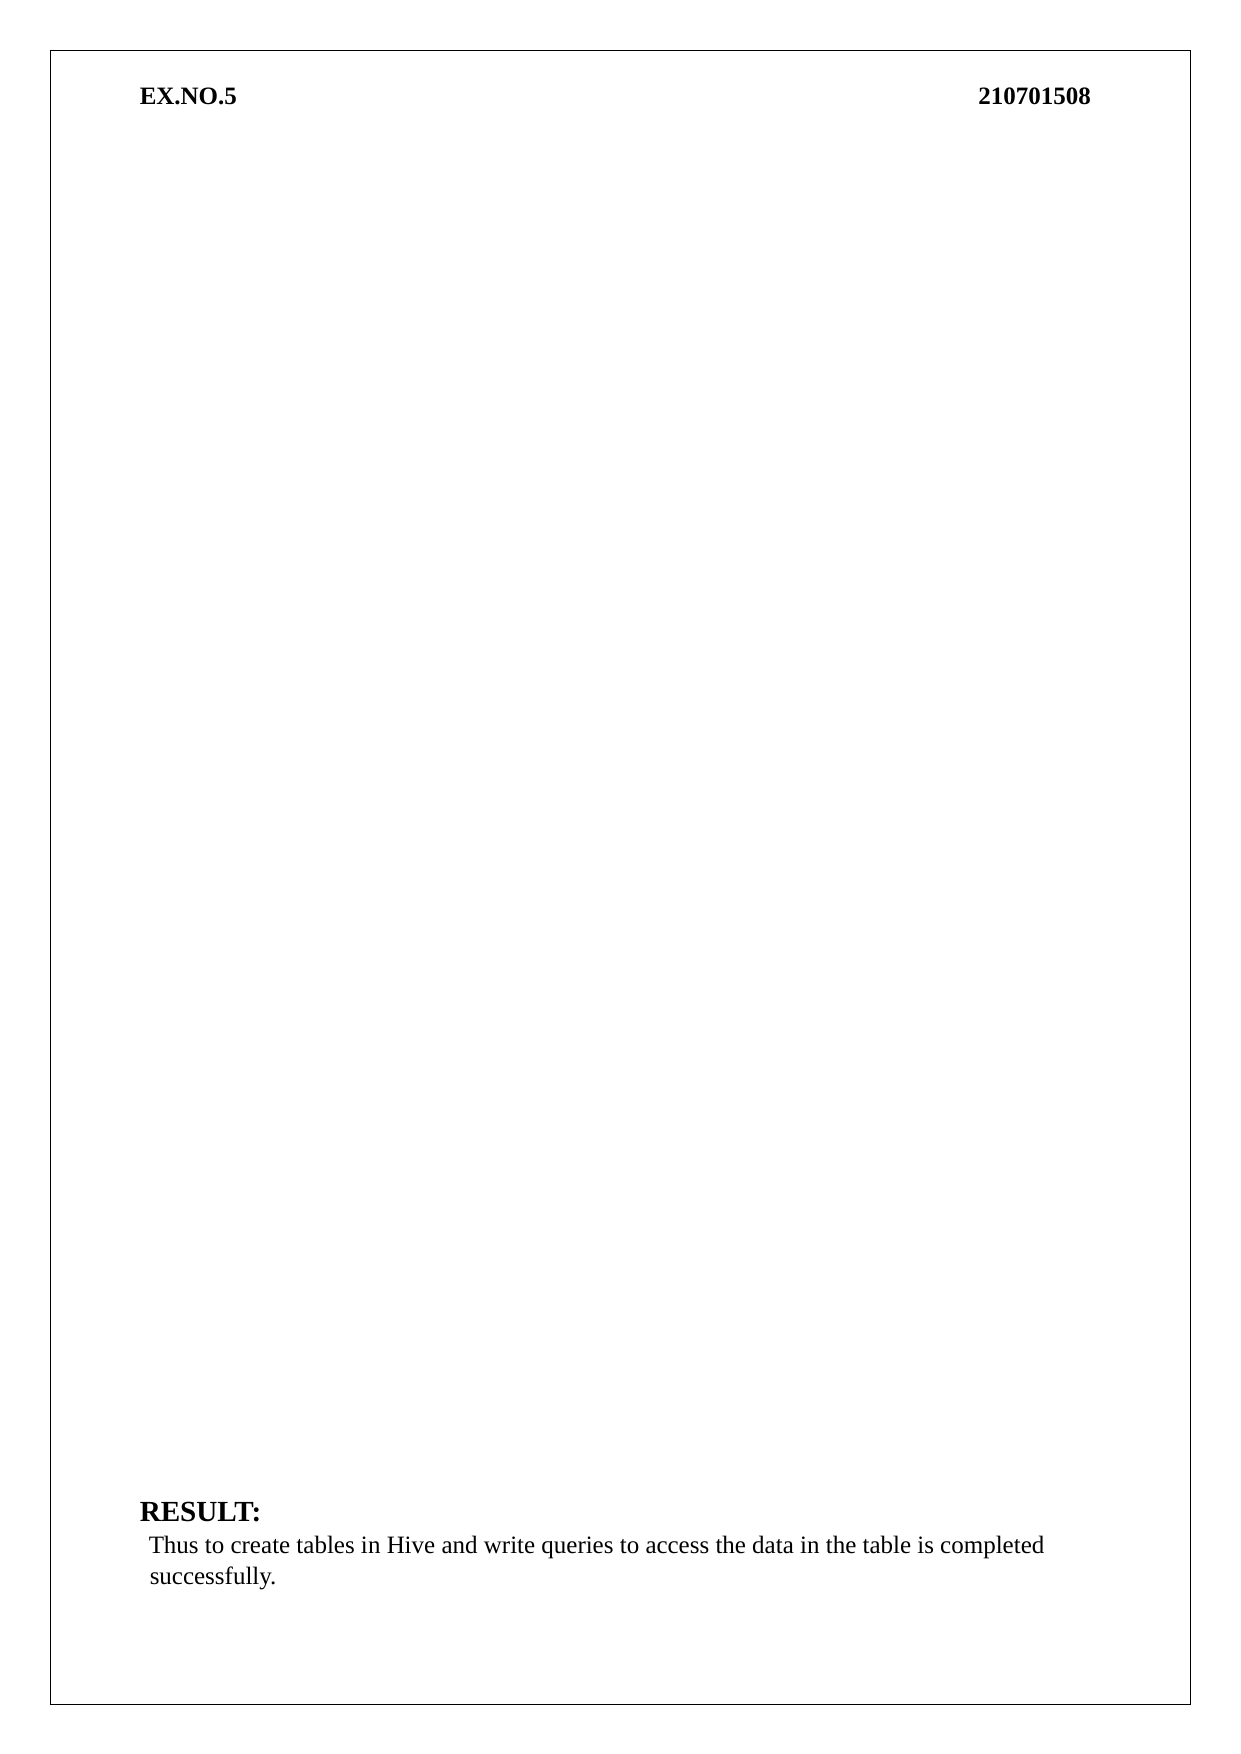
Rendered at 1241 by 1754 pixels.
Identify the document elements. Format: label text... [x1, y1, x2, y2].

text RESULT: [139, 1494, 1151, 1528]
text Thus to create tables in Hive and write queries to access the data in the table is completed successfully. [148, 1530, 1084, 1590]
